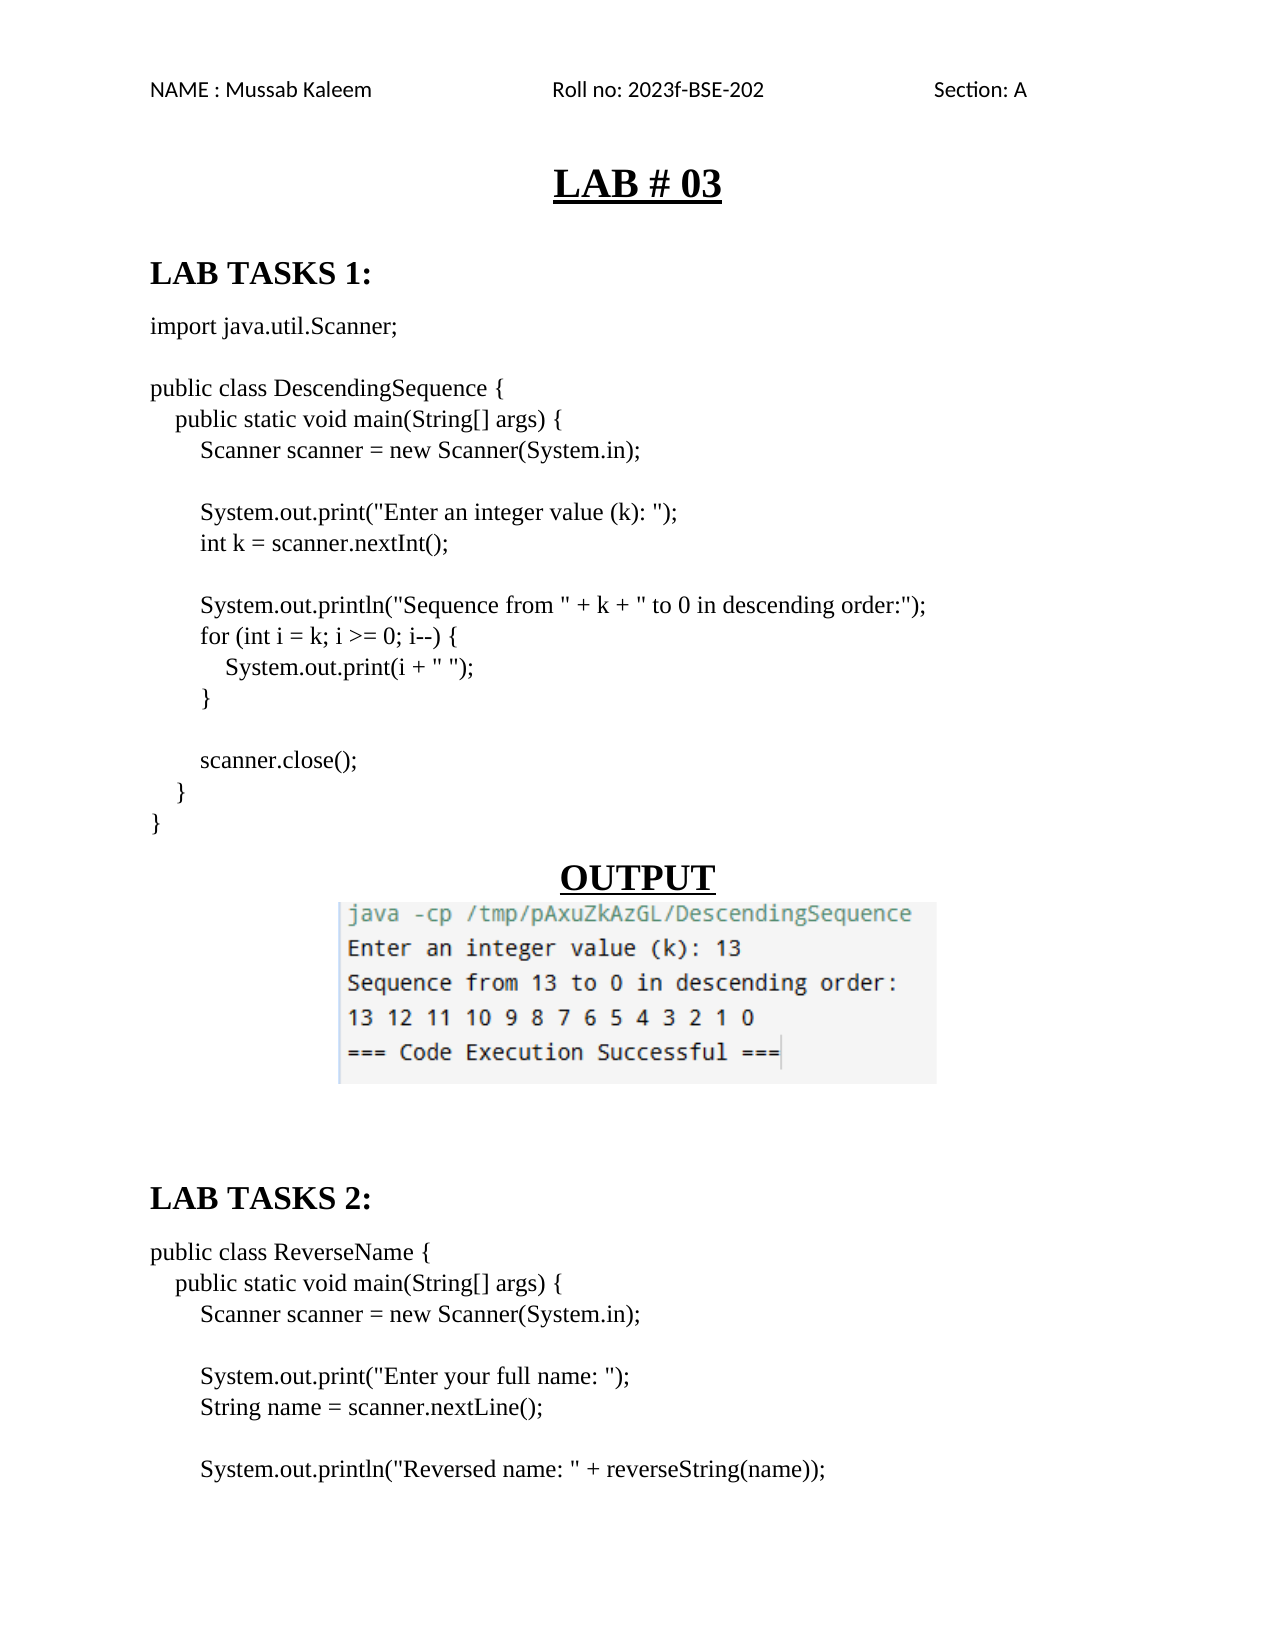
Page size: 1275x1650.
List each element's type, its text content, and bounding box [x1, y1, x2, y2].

text Scanner scanner = new Scanner(System.in); [150, 1299, 1125, 1327]
picture [338, 902, 937, 1084]
text Scanner scanner = new Scanner(System.in); [150, 435, 1125, 464]
text public static void main(String[] args) { [150, 404, 1125, 433]
text System.out.print("Enter your full name: "); [150, 1361, 1125, 1389]
text public class DescendingSequence { [150, 373, 1125, 402]
text for (int i = k; i >= 0; i--) { [150, 621, 1125, 650]
text int k = scanner.nextInt(); [150, 528, 1125, 557]
text String name = scanner.nextLine(); [150, 1392, 1125, 1421]
subtitle LAB # 03 [436, 158, 839, 206]
text LAB TASKS 2: [150, 1178, 1125, 1217]
text LAB TASKS 1: [150, 253, 1125, 291]
text System.out.println("Reversed name: " + reverseString(name)); [150, 1454, 1125, 1483]
text OUTPUT [150, 855, 1125, 898]
text } [150, 683, 1125, 712]
text } [150, 808, 1125, 836]
text public class ReverseName { [150, 1237, 1125, 1265]
text System.out.print("Enter an integer value (k): "); [150, 497, 1125, 526]
text import java.util.Scanner; [150, 311, 1125, 340]
text } [150, 777, 1125, 805]
text System.out.println("Sequence from " + k + " to 0 in descending order:"); [150, 590, 1125, 619]
text System.out.print(i + " "); [150, 652, 1125, 681]
text scanner.close(); [150, 746, 1125, 774]
text public static void main(String[] args) { [150, 1268, 1125, 1296]
